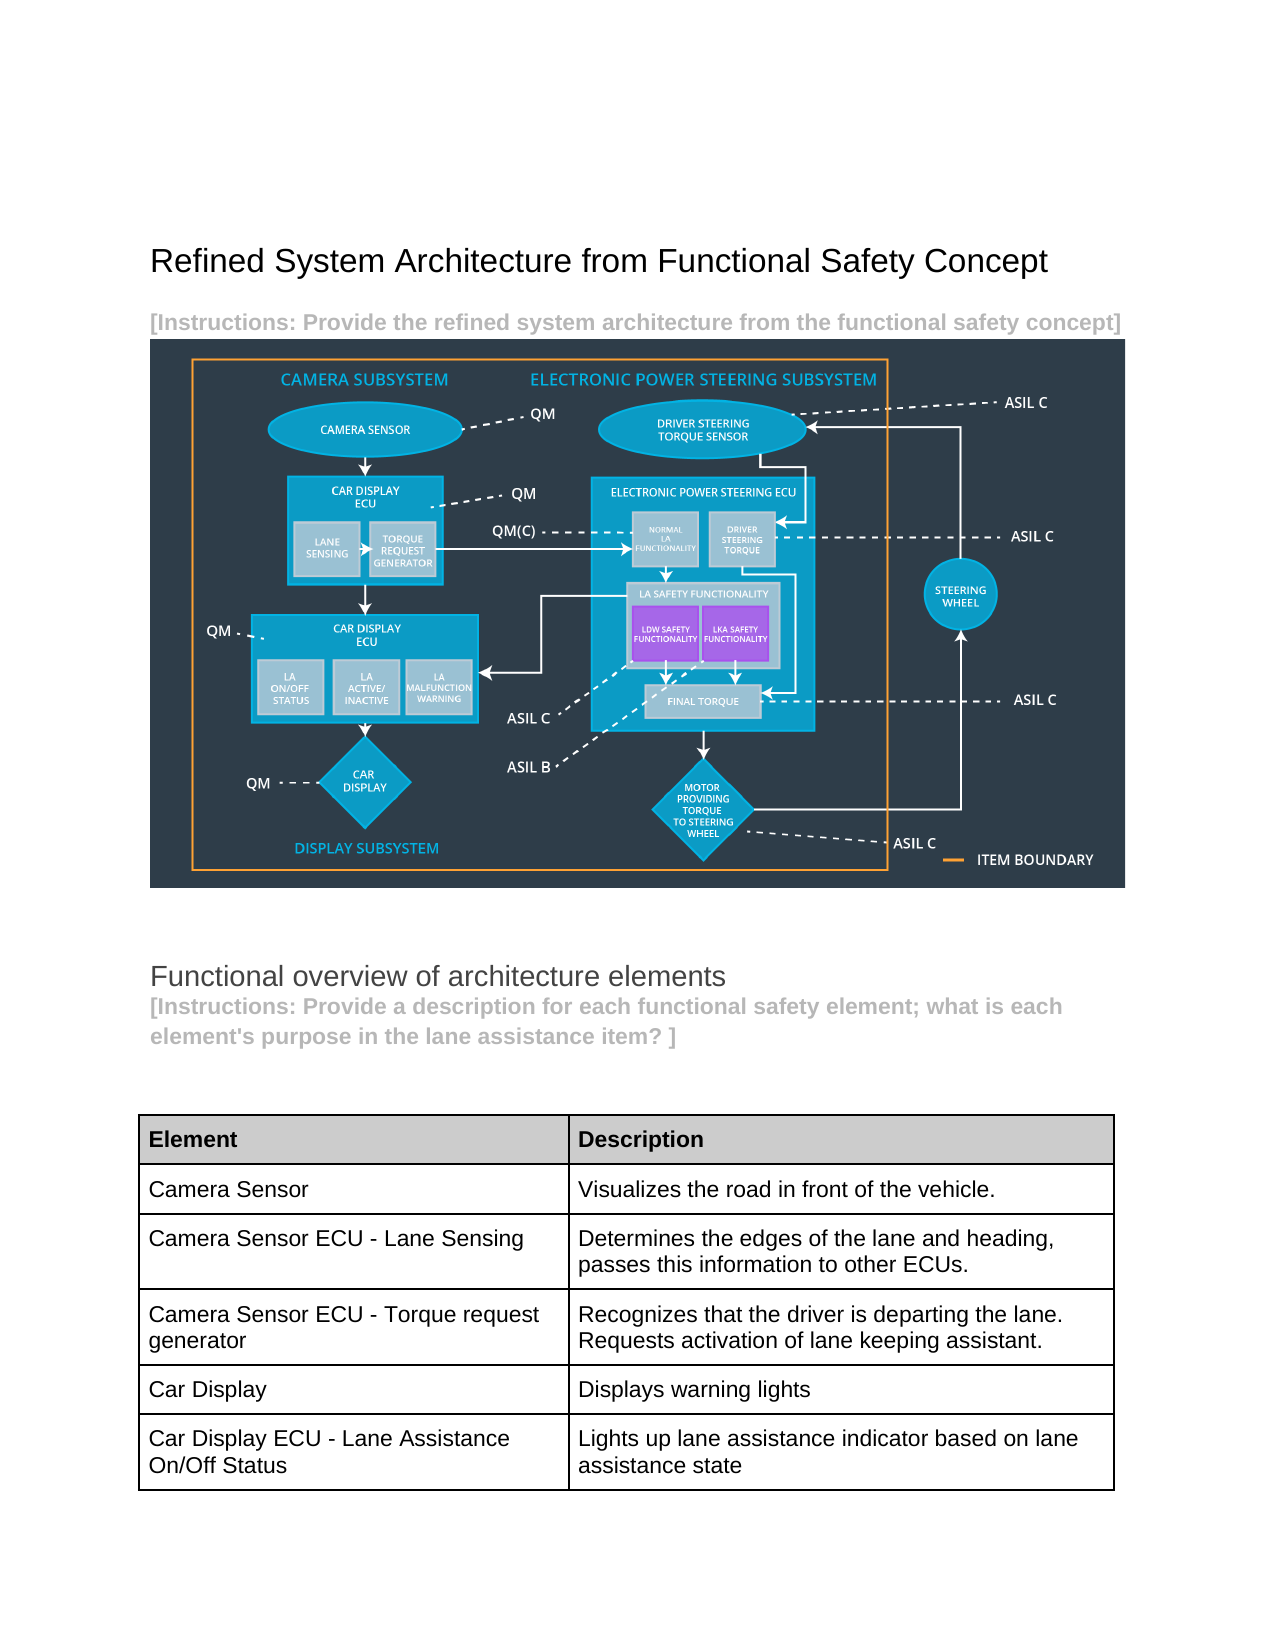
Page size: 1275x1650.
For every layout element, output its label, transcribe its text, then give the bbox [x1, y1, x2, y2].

table_header Description [570, 1116, 1113, 1163]
subtitle Functional overview of architecture elements [150, 959, 1125, 993]
table_cell Camera Sensor [140, 1165, 568, 1212]
text [Instructions: Provide a description for each functional safety element; what is each element's purpose in the lane assistance item? ] [150, 993, 1125, 1049]
table_cell Camera Sensor ECU - Torque request generator [140, 1290, 568, 1364]
text [Instructions: Provide the refined system architecture from the functional safety concept] [150, 309, 1125, 336]
table_cell Car Display ECU - Lane Assistance On/Off Status [140, 1415, 568, 1488]
table_cell Determines the edges of the lane and heading, passes this information to other ECUs. [570, 1215, 1113, 1288]
table_cell Visualizes the road in front of the vehicle. [570, 1165, 1113, 1212]
table_cell Recognizes that the driver is departing the lane. Requests activation of lane keeping assistant. [570, 1290, 1113, 1364]
table_cell Displays warning lights [570, 1366, 1113, 1413]
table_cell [570, 1415, 1113, 1488]
table_cell Camera Sensor ECU - Lane Sensing [140, 1215, 568, 1288]
table_header Element [140, 1116, 568, 1163]
subtitle Refined System Architecture from Functional Safety Concept [150, 241, 1125, 279]
table_cell Car Display [140, 1366, 568, 1413]
picture [150, 339, 1125, 888]
